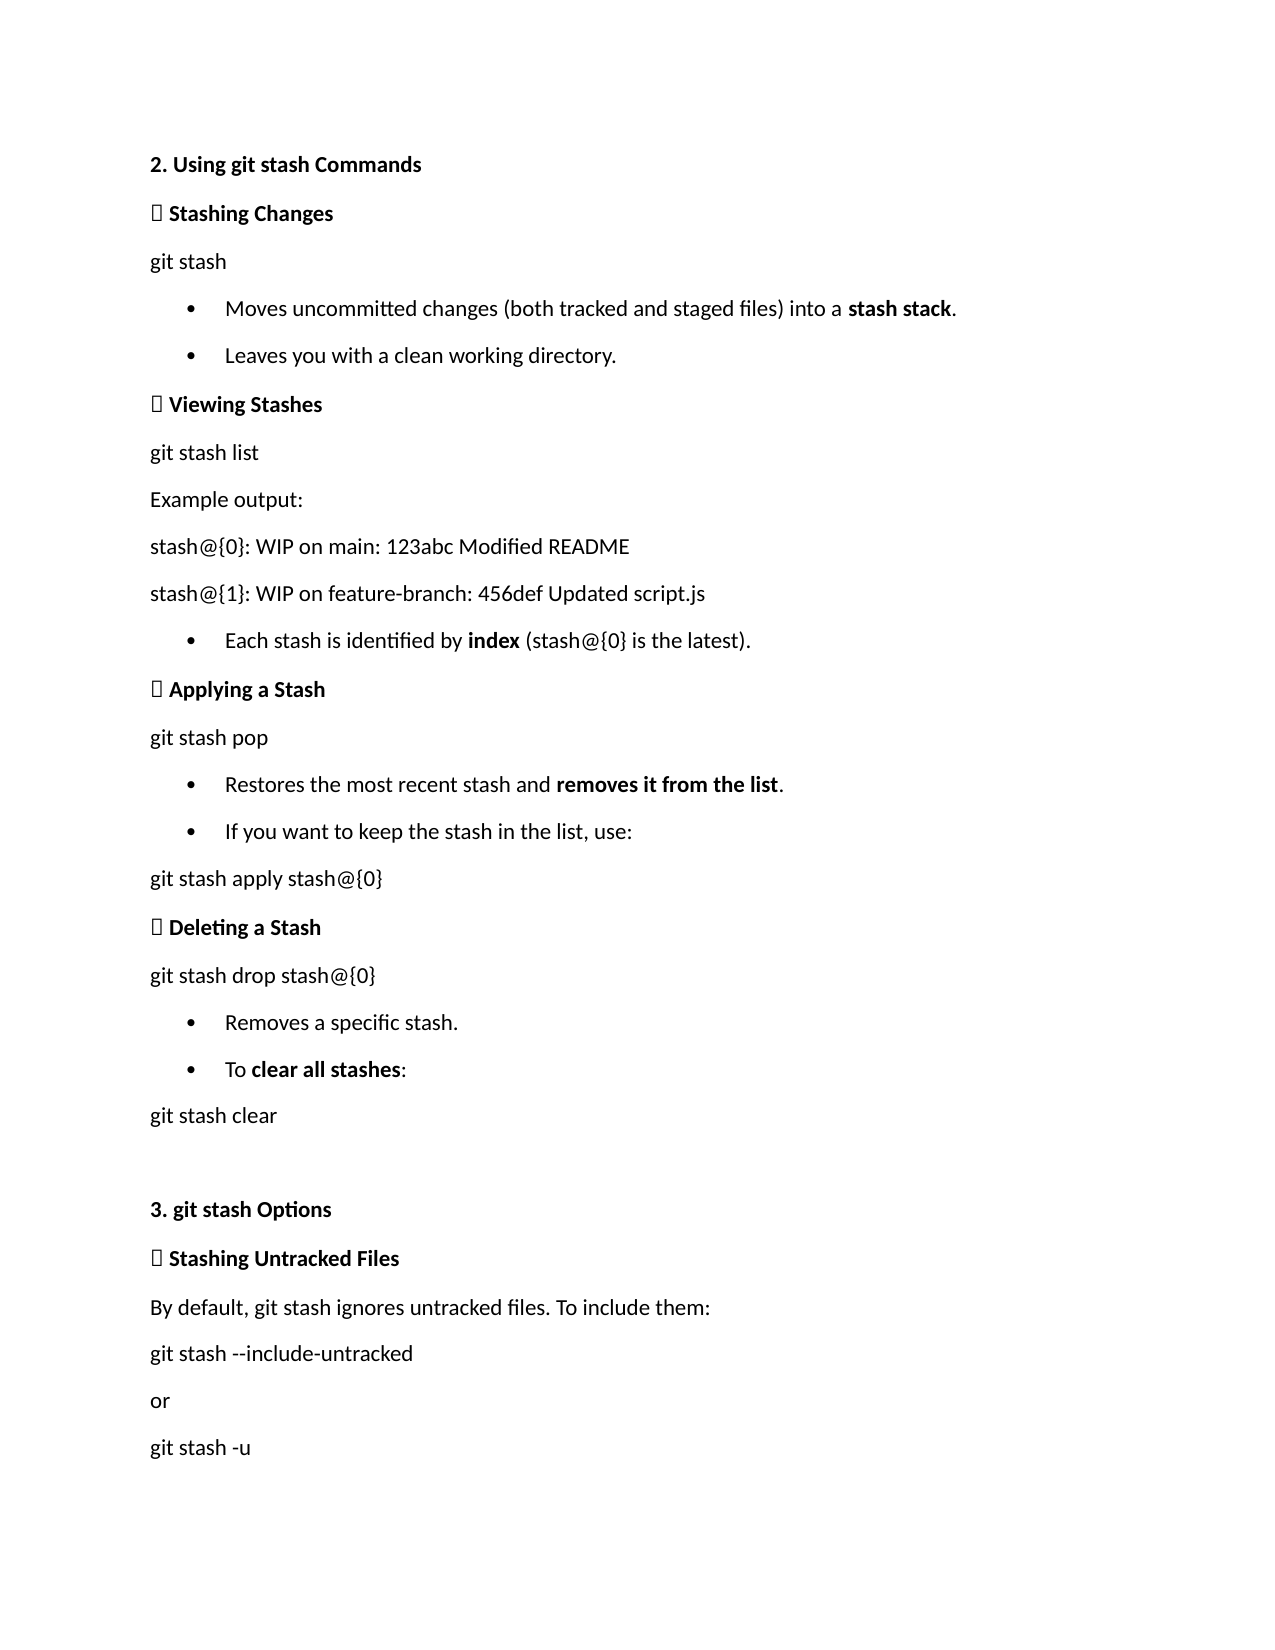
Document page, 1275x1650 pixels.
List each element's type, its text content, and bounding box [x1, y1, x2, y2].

text or [150, 1386, 1125, 1414]
text 2. Using git stash Commands [150, 150, 1125, 178]
list Restores the most recent stash and removes it from the list. [187, 770, 1125, 798]
text 🔹 Stashing Untracked Files [150, 1242, 1125, 1273]
text 🔹 Deleting a Stash [150, 911, 1125, 942]
text git stash -u [150, 1433, 1125, 1461]
text 🔹 Applying a Stash [150, 673, 1125, 704]
list Leaves you with a clean working directory. [187, 341, 1125, 369]
text Example output: [150, 485, 1125, 513]
text git stash pop [150, 723, 1125, 751]
list Moves uncommitted changes (both tracked and staged files) into a stash stack. [187, 294, 1125, 322]
text git stash apply stash@{0} [150, 864, 1125, 892]
text 🔹 Stashing Changes [150, 197, 1125, 228]
text stash@{1}: WIP on feature-branch: 456def Updated script.js [150, 579, 1125, 607]
text git stash list [150, 438, 1125, 466]
text 3. git stash Options [150, 1195, 1125, 1223]
text By default, git stash ignores untracked files. To include them: [150, 1293, 1125, 1321]
text 🔹 Viewing Stashes [150, 388, 1125, 419]
list If you want to keep the stash in the list, use: [187, 817, 1125, 845]
text git stash --include-untracked [150, 1339, 1125, 1368]
text git stash clear [150, 1102, 1125, 1130]
text stash@{0}: WIP on main: 123abc Modified README [150, 532, 1125, 560]
text git stash [150, 247, 1125, 275]
list Each stash is identified by index (stash@{0} is the latest). [187, 626, 1125, 654]
text git stash drop stash@{0} [150, 961, 1125, 989]
list Removes a specific stash. [187, 1008, 1125, 1036]
list To clear all stashes: [187, 1055, 1125, 1083]
